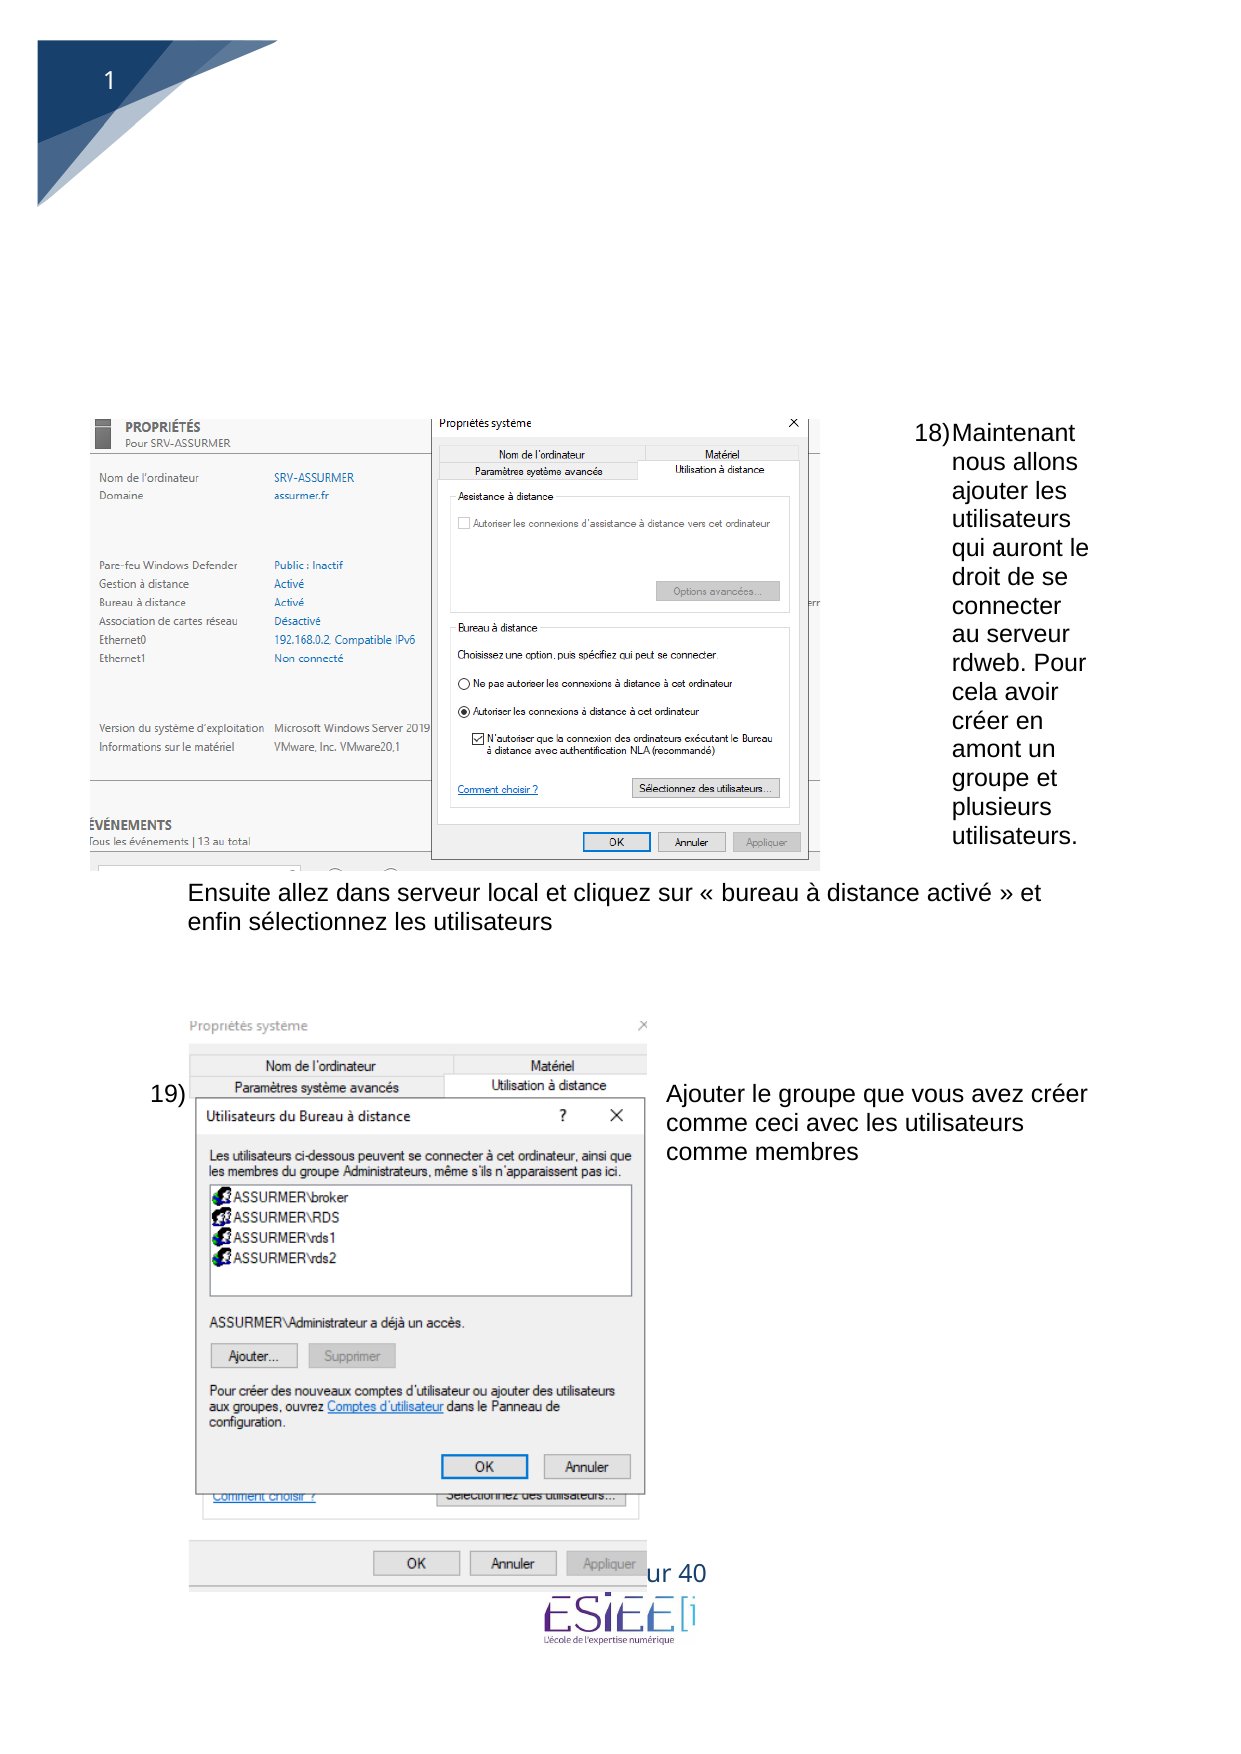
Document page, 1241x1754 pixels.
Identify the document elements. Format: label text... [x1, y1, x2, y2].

picture [187, 1021, 647, 1590]
list Ajouter le groupe que vous avez créer comme ceci avec les utilisateurs comme membres [647, 1079, 1090, 1166]
picture [37, 40, 279, 209]
list Ensuite allez dans serveur local et cliquez sur « bureau à distance activé » et enfin sélectionnez les utilisateurs [187, 878, 1090, 936]
picture [89, 419, 820, 870]
